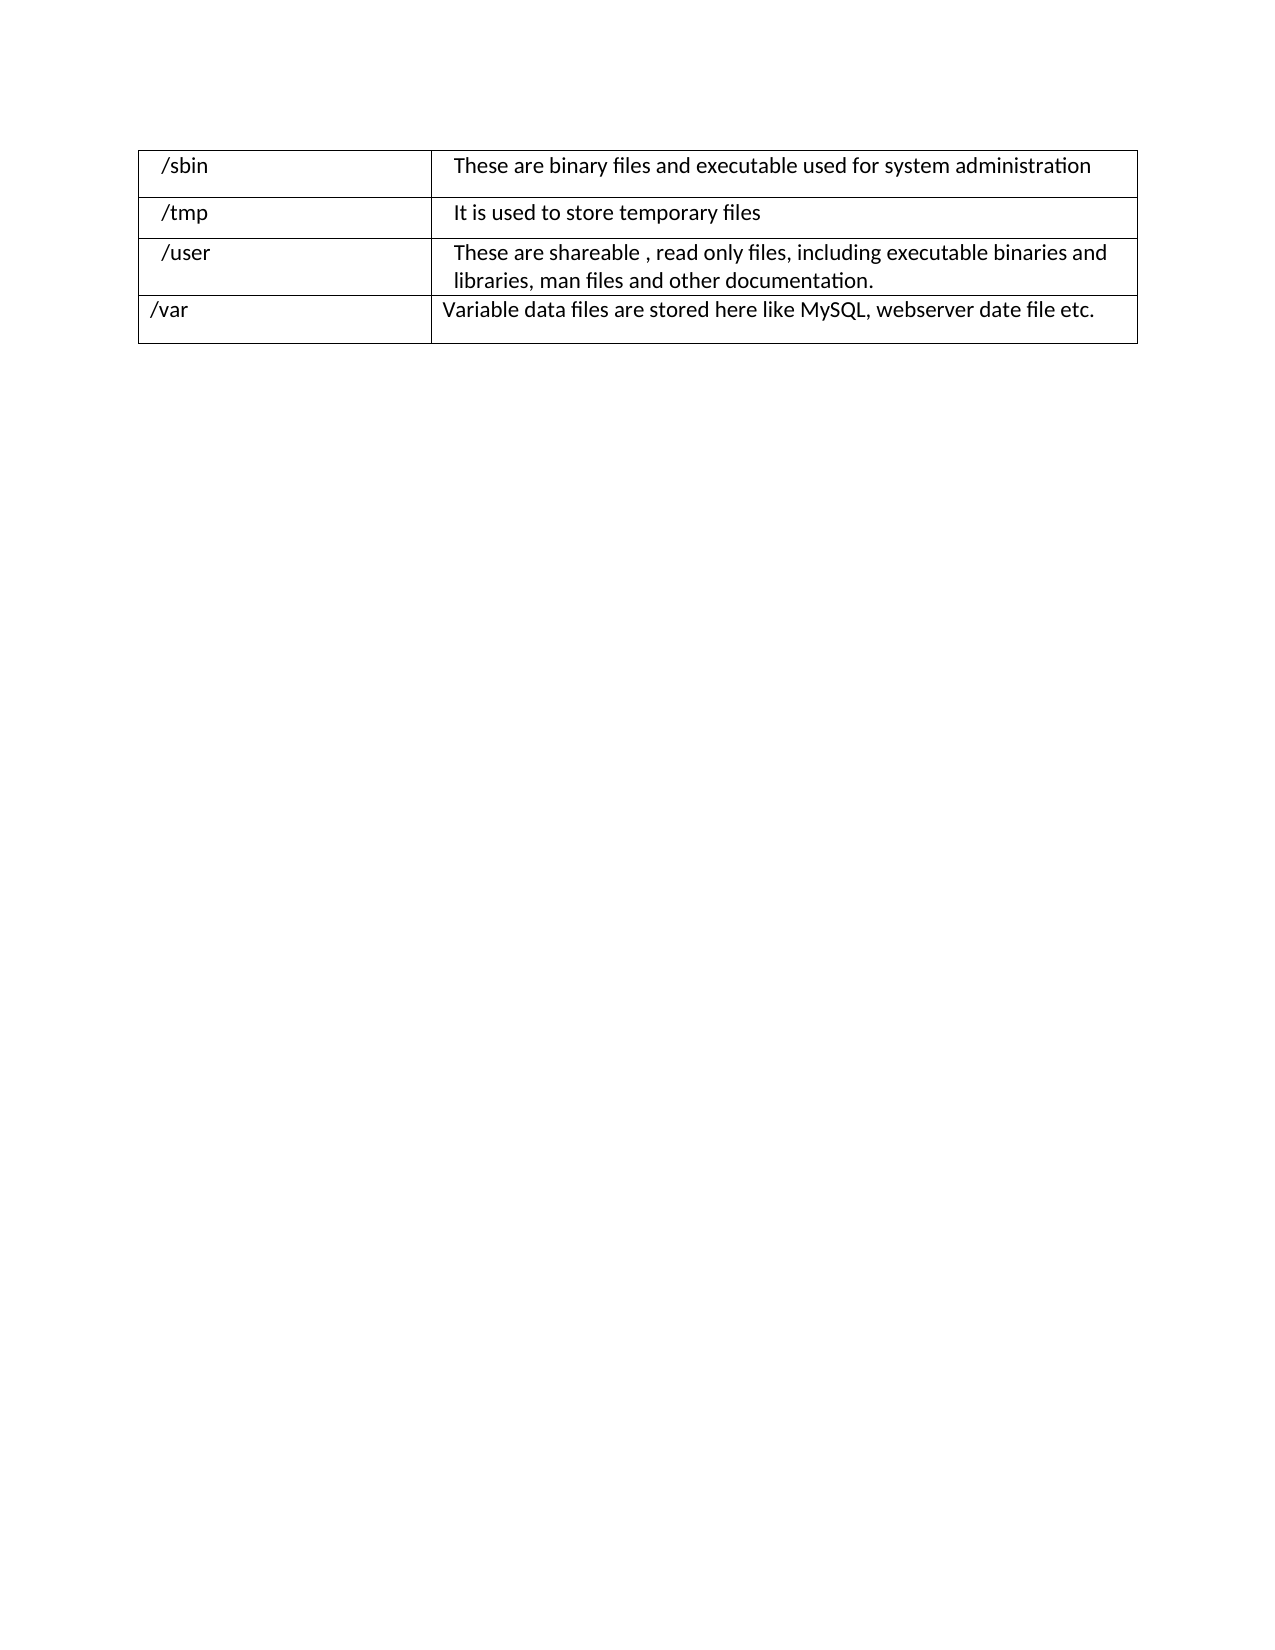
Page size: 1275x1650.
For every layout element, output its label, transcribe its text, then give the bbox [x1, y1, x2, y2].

table_cell /sbin [139, 151, 431, 197]
table_cell /var [139, 296, 431, 343]
table_cell Variable data files are stored here like MySQL, webserver date file etc. [432, 296, 1137, 343]
table_cell These are binary files and executable used for system administration [432, 151, 1137, 197]
table_cell It is used to store temporary files [432, 198, 1137, 237]
table_cell These are shareable , read only files, including executable binaries and libraries, man files and other documentation. [432, 239, 1137, 294]
table_cell /user [139, 239, 431, 294]
table_cell /tmp [139, 198, 431, 237]
